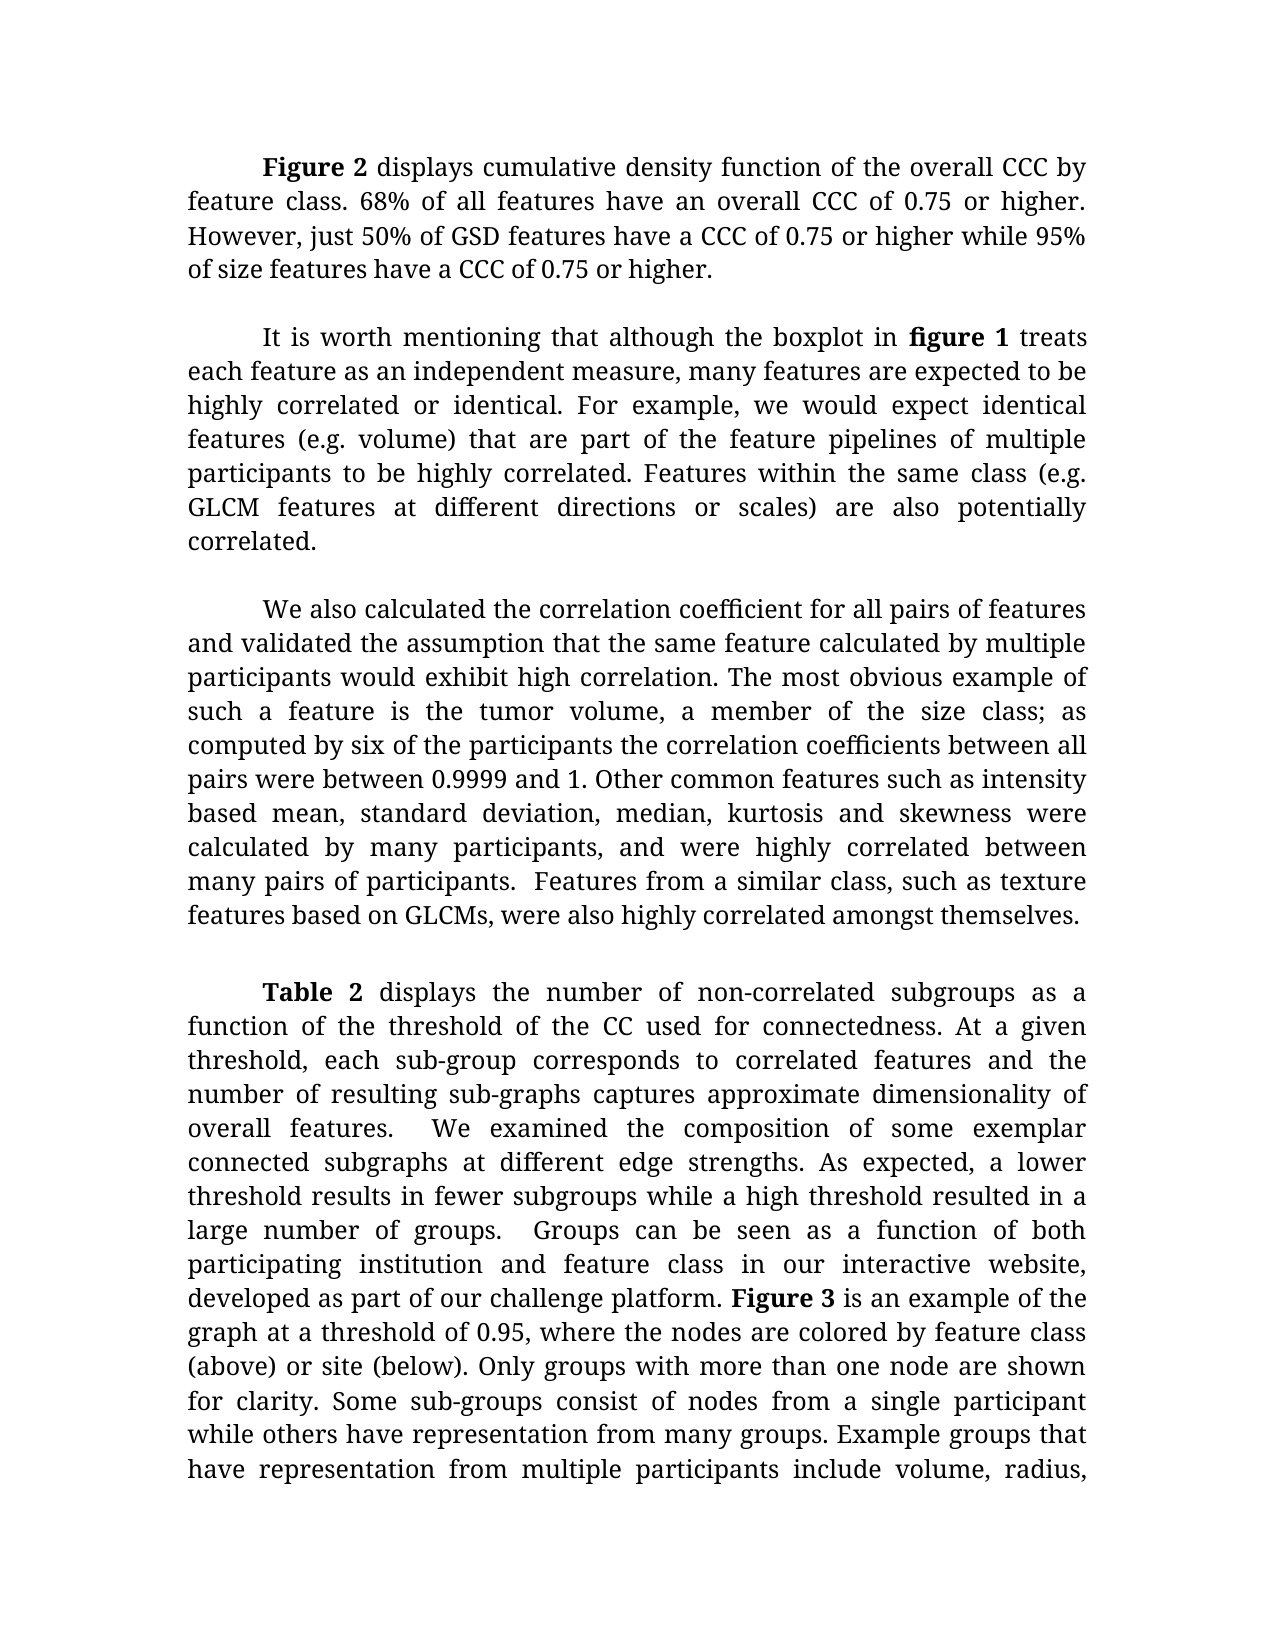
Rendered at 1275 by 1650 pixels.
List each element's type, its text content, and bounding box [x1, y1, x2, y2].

text We also calculated the correlation coefficient for all pairs of features and validated the assumption that the same feature calculated by multiple participants would exhibit high correlation. The most obvious example of such a feature is the tumor volume, a member of the size class; as computed by six of the participants the correlation coefficients between all pairs were between 0.9999 and 1. Other common features such as intensity based mean, standard deviation, median, kurtosis and skewness were calculated by many participants, and were highly correlated between many pairs of participants. Features from a similar class, such as texture features based on GLCMs, were also highly correlated amongst themselves. [187, 591, 1087, 932]
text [187, 974, 1087, 1485]
text It is worth mentioning that although the boxplot in figure 1 treats each feature as an independent measure, many features are expected to be highly correlated or identical. For example, we would expect identical features (e.g. volume) that are part of the feature pipelines of multiple participants to be highly correlated. Features within the same class (e.g. GLCM features at different directions or scales) are also potentially correlated. [187, 319, 1087, 558]
text Figure 2 displays cumulative density function of the overall CCC by feature class. 68% of all features have an overall CCC of 0.75 or higher. However, just 50% of GSD features have a CCC of 0.75 or higher while 95% of size features have a CCC of 0.75 or higher. [187, 150, 1087, 286]
